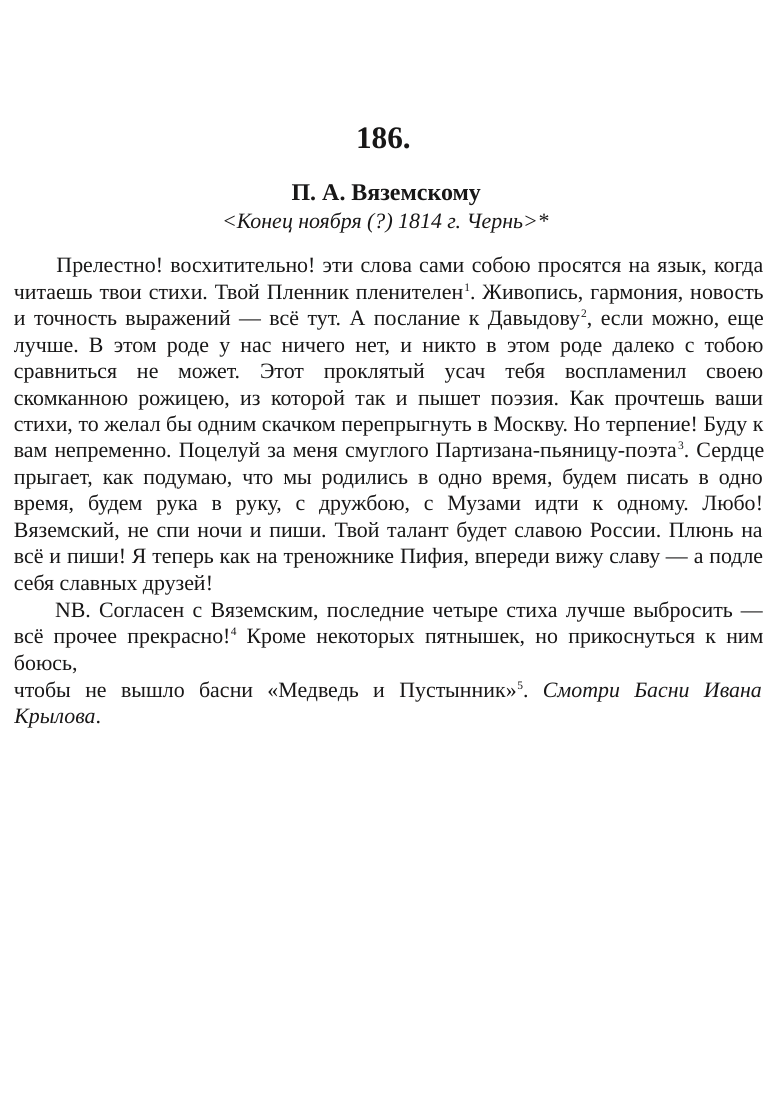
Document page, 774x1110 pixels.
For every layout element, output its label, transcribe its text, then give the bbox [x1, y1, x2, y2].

subtitle 186. [12, 119, 754, 155]
text чтобы не вышло басни «Медведь и Пустынник»5. Смотри Басни Ивана Крылова. [14, 677, 764, 728]
text П. А. Вяземскому [21, 178, 751, 205]
text NB. Согласен с Вяземским, последние четыре стиха лучше выбросить — всё прочее прекрасно!4 Кроме некоторых пятнышек, но прикоснуться к ним боюсь, [14, 597, 764, 675]
text <Конец ноября (?) 1814 г. Чернь>* [19, 208, 753, 233]
text Прелестно! восхитительно! эти слова сами собою просятся на язык, когда читаешь твои стихи. Твой Пленник пленителен1. Живопись, гармония, новость и точность выражений — всё тут. А послание к Давыдову2, если можно, еще лучше. В этом роде у нас ничего нет, и никто в этом роде далеко с тобою сравниться не может. Этот проклятый усач тебя воспламенил своею скомканною рожицею, из которой так и пышет поэзия. Как прочтешь ваши стихи, то желал бы одним скачком перепрыгнуть в Москву. Но терпение! Буду к вам непременно. Поцелуй за меня смуглого Партизана-пьяницу-поэта3. Сердце прыгает, как подумаю, что мы родились в одно время, будем писать в одно время, будем рука в руку, с дружбою, с Музами идти к одному. Любо! Вяземский, не спи ночи и пиши. Твой талант будет славою России. Плюнь на всё и пиши! Я теперь как на треножнике Пифия, впереди вижу славу — а подле себя славных друзей! [14, 252, 764, 595]
